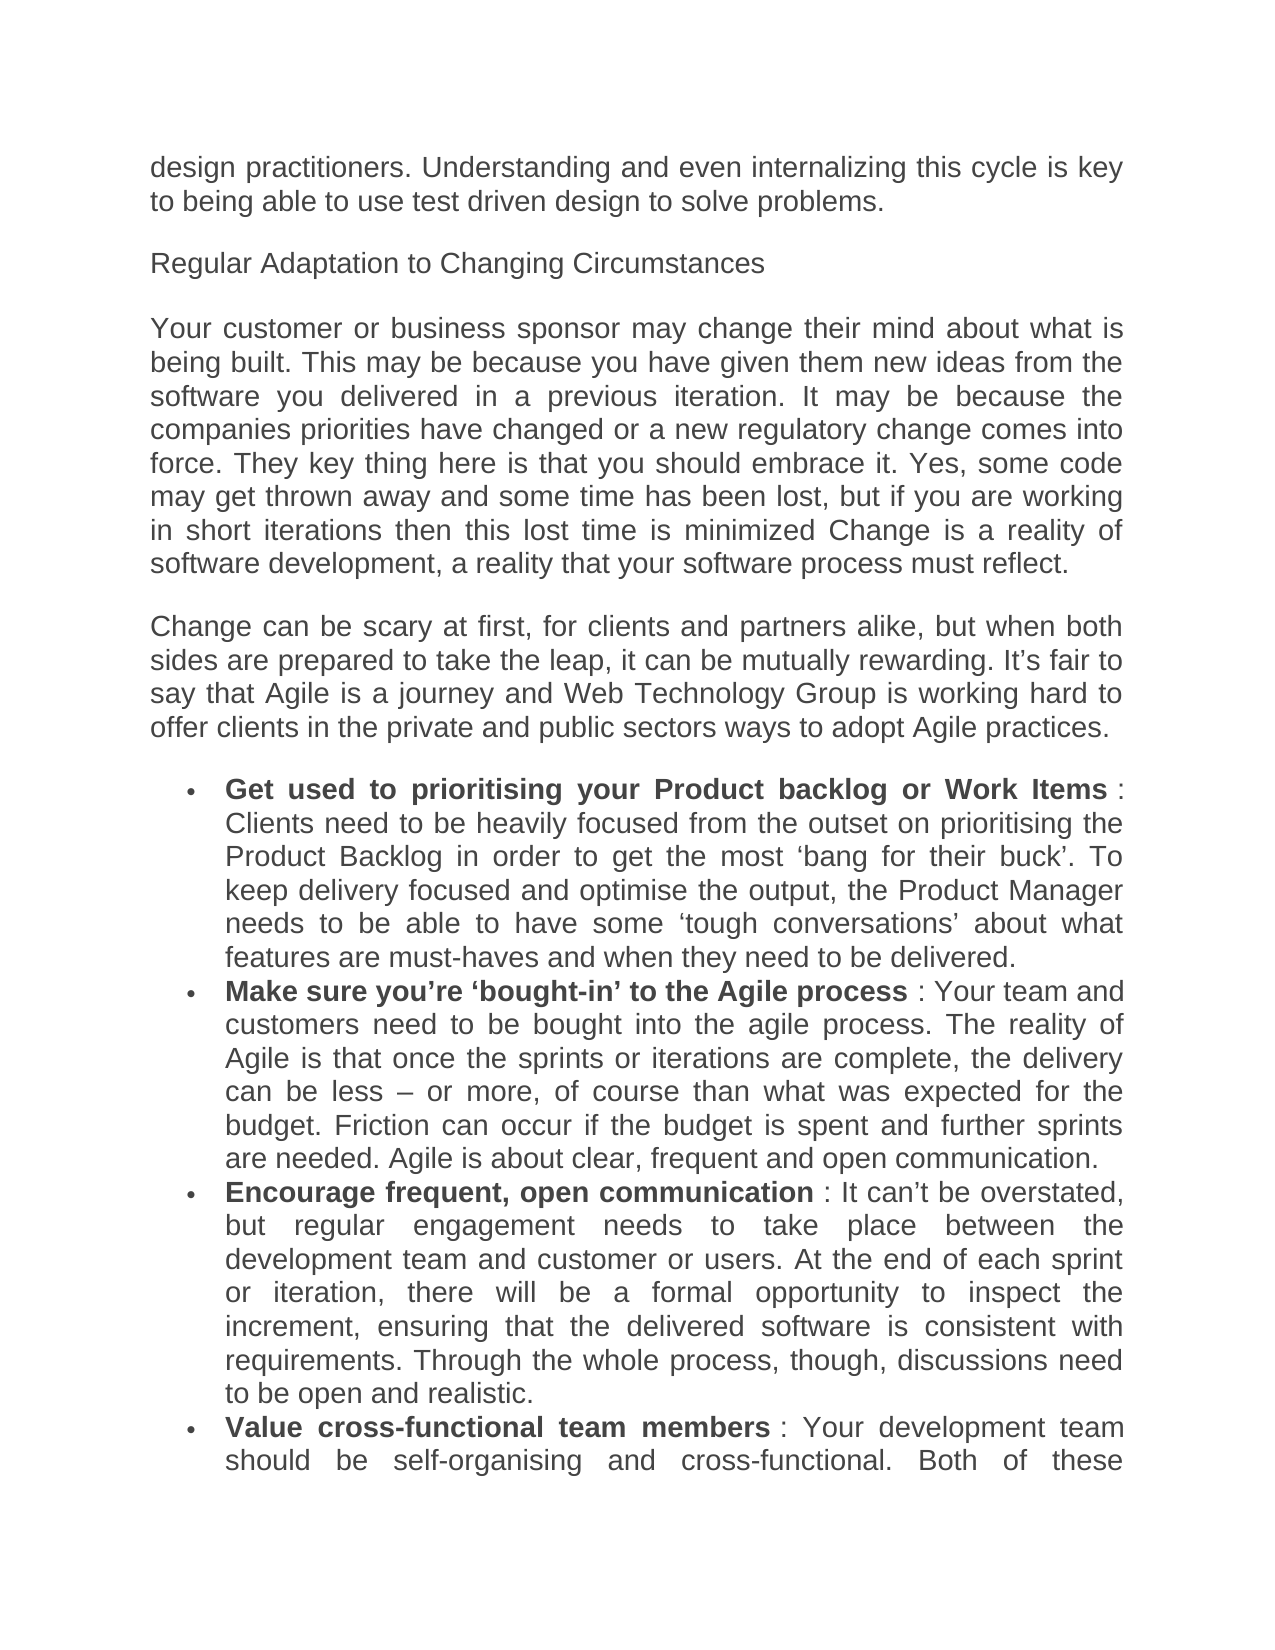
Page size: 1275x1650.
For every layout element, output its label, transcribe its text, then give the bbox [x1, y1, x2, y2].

list Make sure you’re ‘bought-in’ to the Agile process : Your team and customers need to be bought into the agile process. The reality of Agile is that once the sprints or iterations are complete, the delivery can be less – or more, of course than what was expected for the budget. Friction can occur if the budget is spent and further sprints are needed. Agile is about clear, frequent and open communication. [187, 974, 1125, 1175]
list Get used to prioritising your Product backlog or Work Items : Clients need to be heavily focused from the outset on prioritising the Product Backlog in order to get the most ‘bang for their buck’. To keep delivery focused and optimise the output, the Product Manager needs to be able to have some ‘tough conversations’ about what features are must-haves and when they need to be delivered. [187, 772, 1125, 974]
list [187, 1410, 1125, 1477]
list Encourage frequent, open communication : It can’t be overstated, but regular engagement needs to take place between the development team and customer or users. At the end of each sprint or iteration, there will be a formal opportunity to inspect the increment, ensuring that the delivered software is consistent with requirements. Through the whole process, though, discussions need to be open and realistic. [187, 1175, 1125, 1410]
subtitle Regular Adaptation to Changing Circumstances [150, 246, 1125, 280]
text Change can be scary at first, for clients and partners alike, but when both sides are prepared to take the leap, it can be mutually rewarding. It’s fair to say that Agile is a journey and Web Technology Group is working hard to offer clients in the private and public sectors ways to adopt Agile practices. [150, 609, 1125, 743]
text Your customer or business sponsor may change their mind about what is being built. This may be because you have given them new ideas from the software you delivered in a previous iteration. It may be because the companies priorities have changed or a new regulatory change comes into force. They key thing here is that you should embrace it. Yes, some code may get thrown away and some time has been lost, but if you are working in short iterations then this lost time is minimized Change is a reality of software development, a reality that your software process must reflect. [150, 312, 1125, 580]
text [150, 150, 1125, 217]
